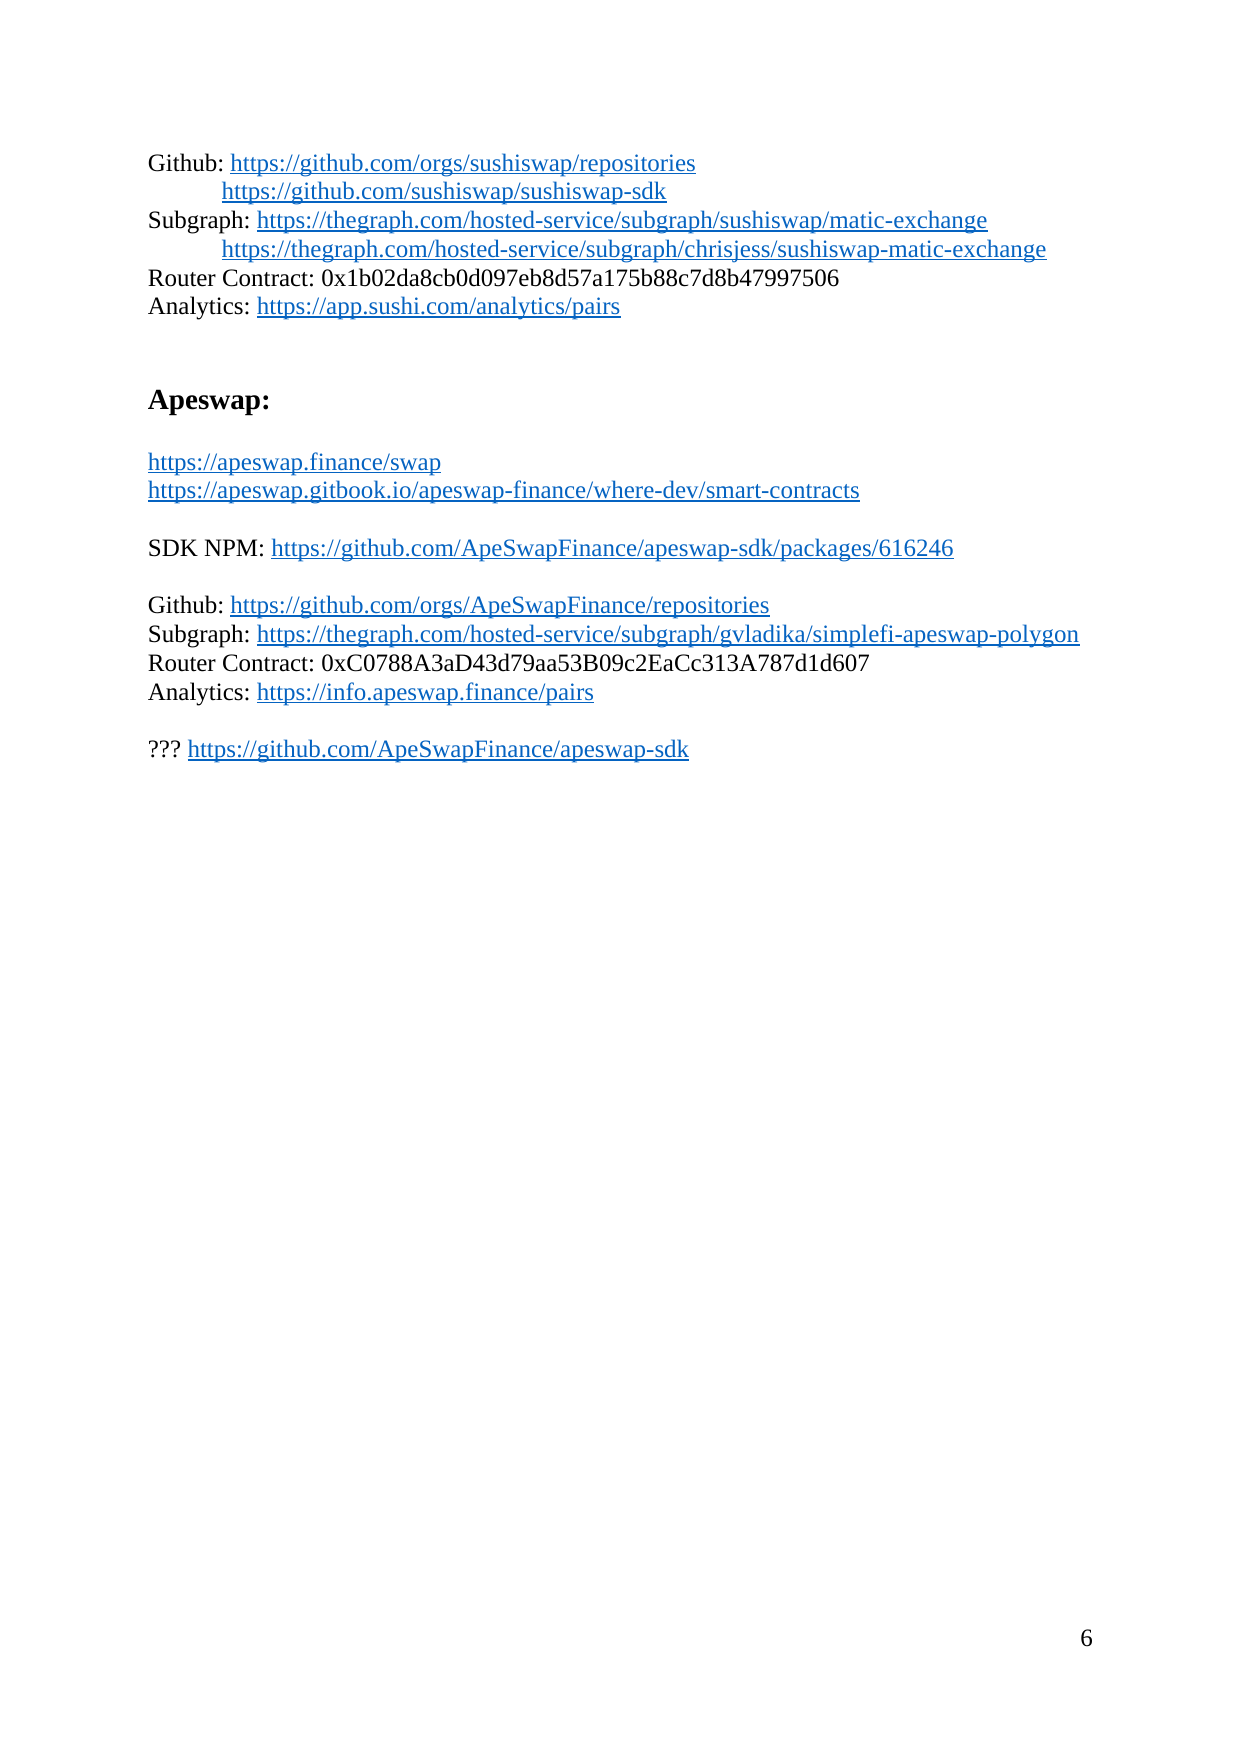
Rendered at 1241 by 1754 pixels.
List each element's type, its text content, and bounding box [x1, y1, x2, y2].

subtitle Apeswap: [148, 382, 1093, 415]
text https://apeswap.gitbook.io/apeswap-finance/where-dev/smart-contracts [148, 475, 1093, 504]
text https://thegraph.com/hosted-service/subgraph/chrisjess/sushiswap-matic-exchange [148, 234, 1093, 263]
text https://apeswap.finance/swap [148, 447, 1093, 475]
text Github: https://github.com/orgs/ApeSwapFinance/repositories [148, 590, 1093, 619]
text Analytics: https://app.sushi.com/analytics/pairs [148, 291, 1093, 320]
text Router Contract: 0xC0788A3aD43d79aa53B09c2EaCc313A787d1d607 [148, 648, 1093, 677]
text Github: https://github.com/orgs/sushiswap/repositories [148, 148, 1093, 176]
text Subgraph: https://thegraph.com/hosted-service/subgraph/gvladika/simplefi-apeswap-polygon [148, 619, 1093, 648]
text Subgraph: https://thegraph.com/hosted-service/subgraph/sushiswap/matic-exchange [148, 205, 1093, 234]
text Router Contract: 0x1b02da8cb0d097eb8d57a175b88c7d8b47997506 [148, 263, 1093, 291]
text SDK NPM: https://github.com/ApeSwapFinance/apeswap-sdk/packages/616246 [148, 533, 1093, 562]
text Analytics: https://info.apeswap.finance/pairs [148, 677, 1093, 705]
text ??? https://github.com/ApeSwapFinance/apeswap-sdk [148, 734, 1093, 763]
text https://github.com/sushiswap/sushiswap-sdk [148, 176, 1093, 205]
